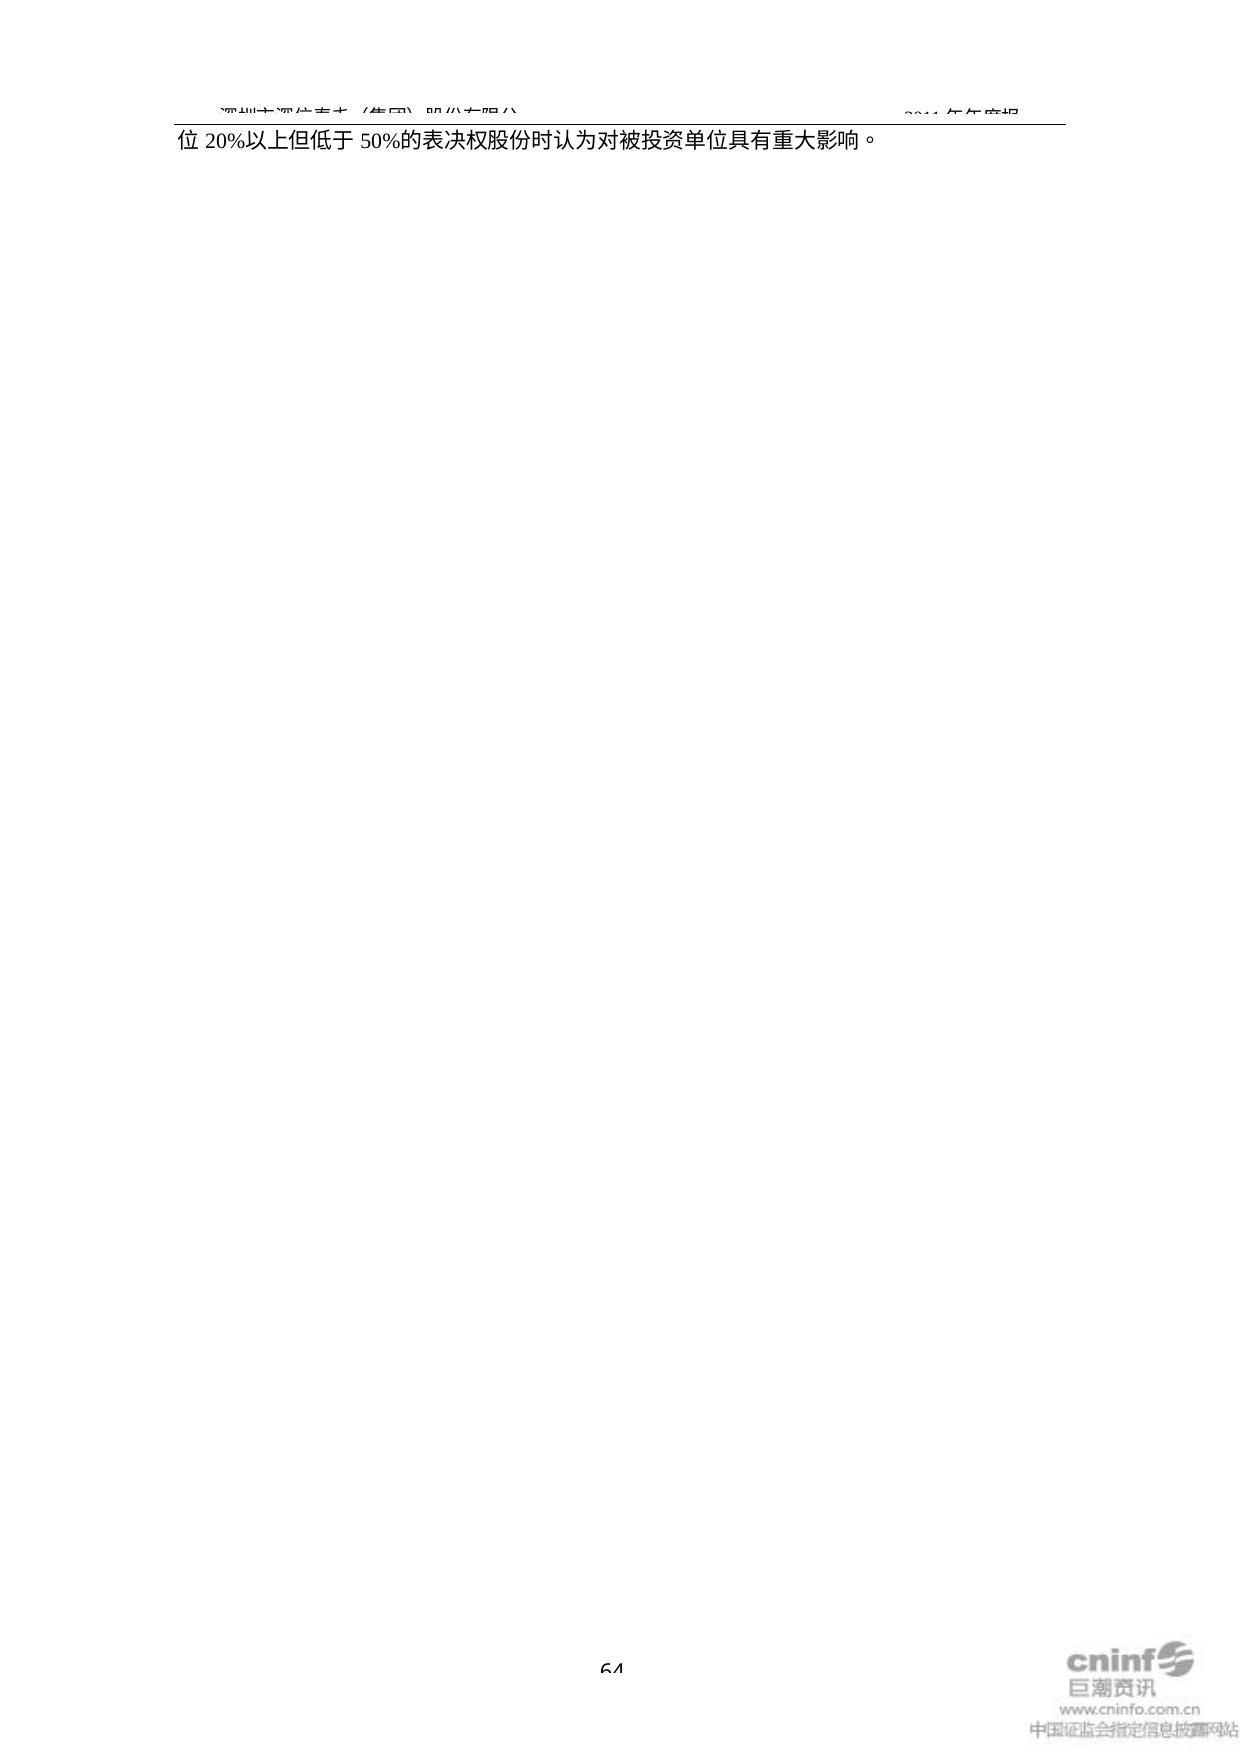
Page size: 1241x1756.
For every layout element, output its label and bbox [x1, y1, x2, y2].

picture [1029, 1633, 1241, 1754]
text [177, 125, 1064, 155]
